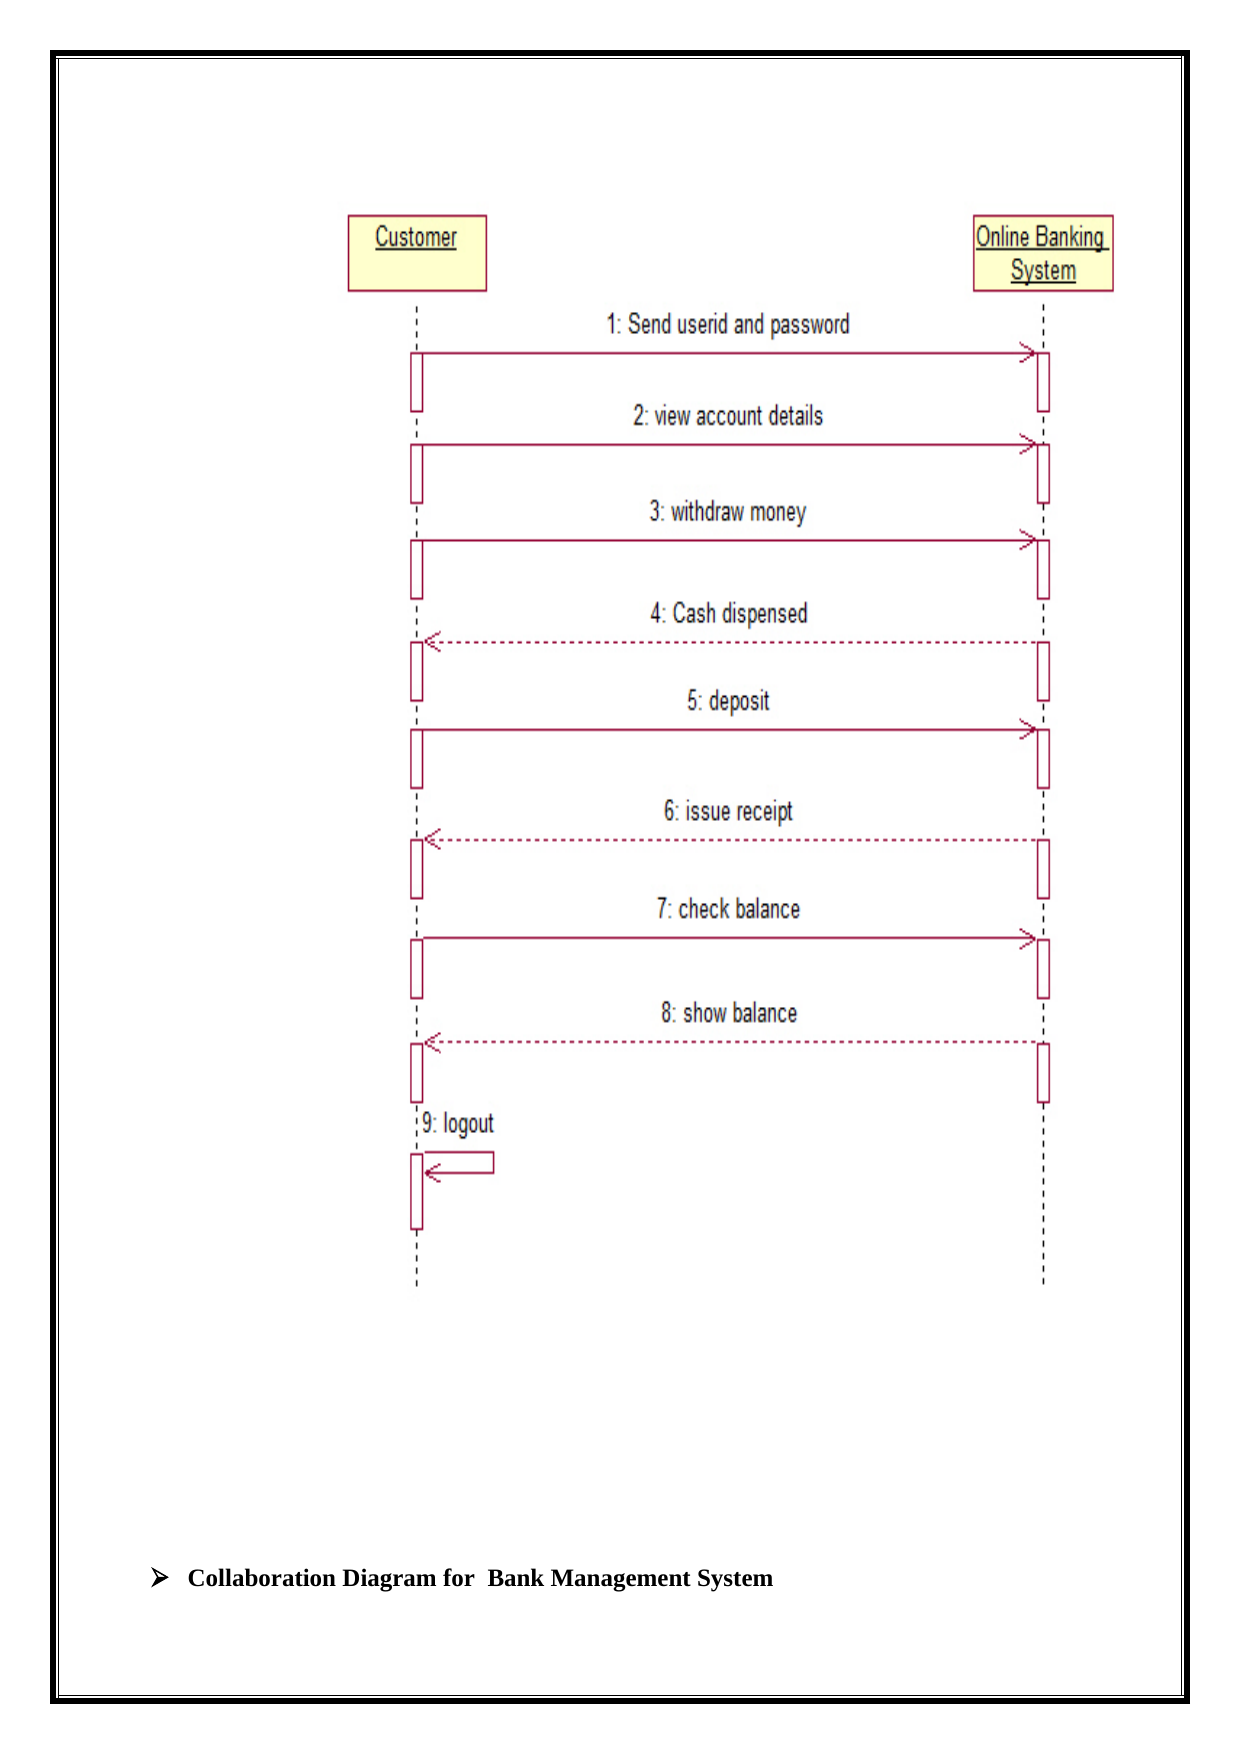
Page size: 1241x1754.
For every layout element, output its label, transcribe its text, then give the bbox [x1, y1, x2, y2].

picture [187, 103, 1159, 1418]
list Collaboration Diagram for Bank Management System [150, 1563, 1090, 1592]
